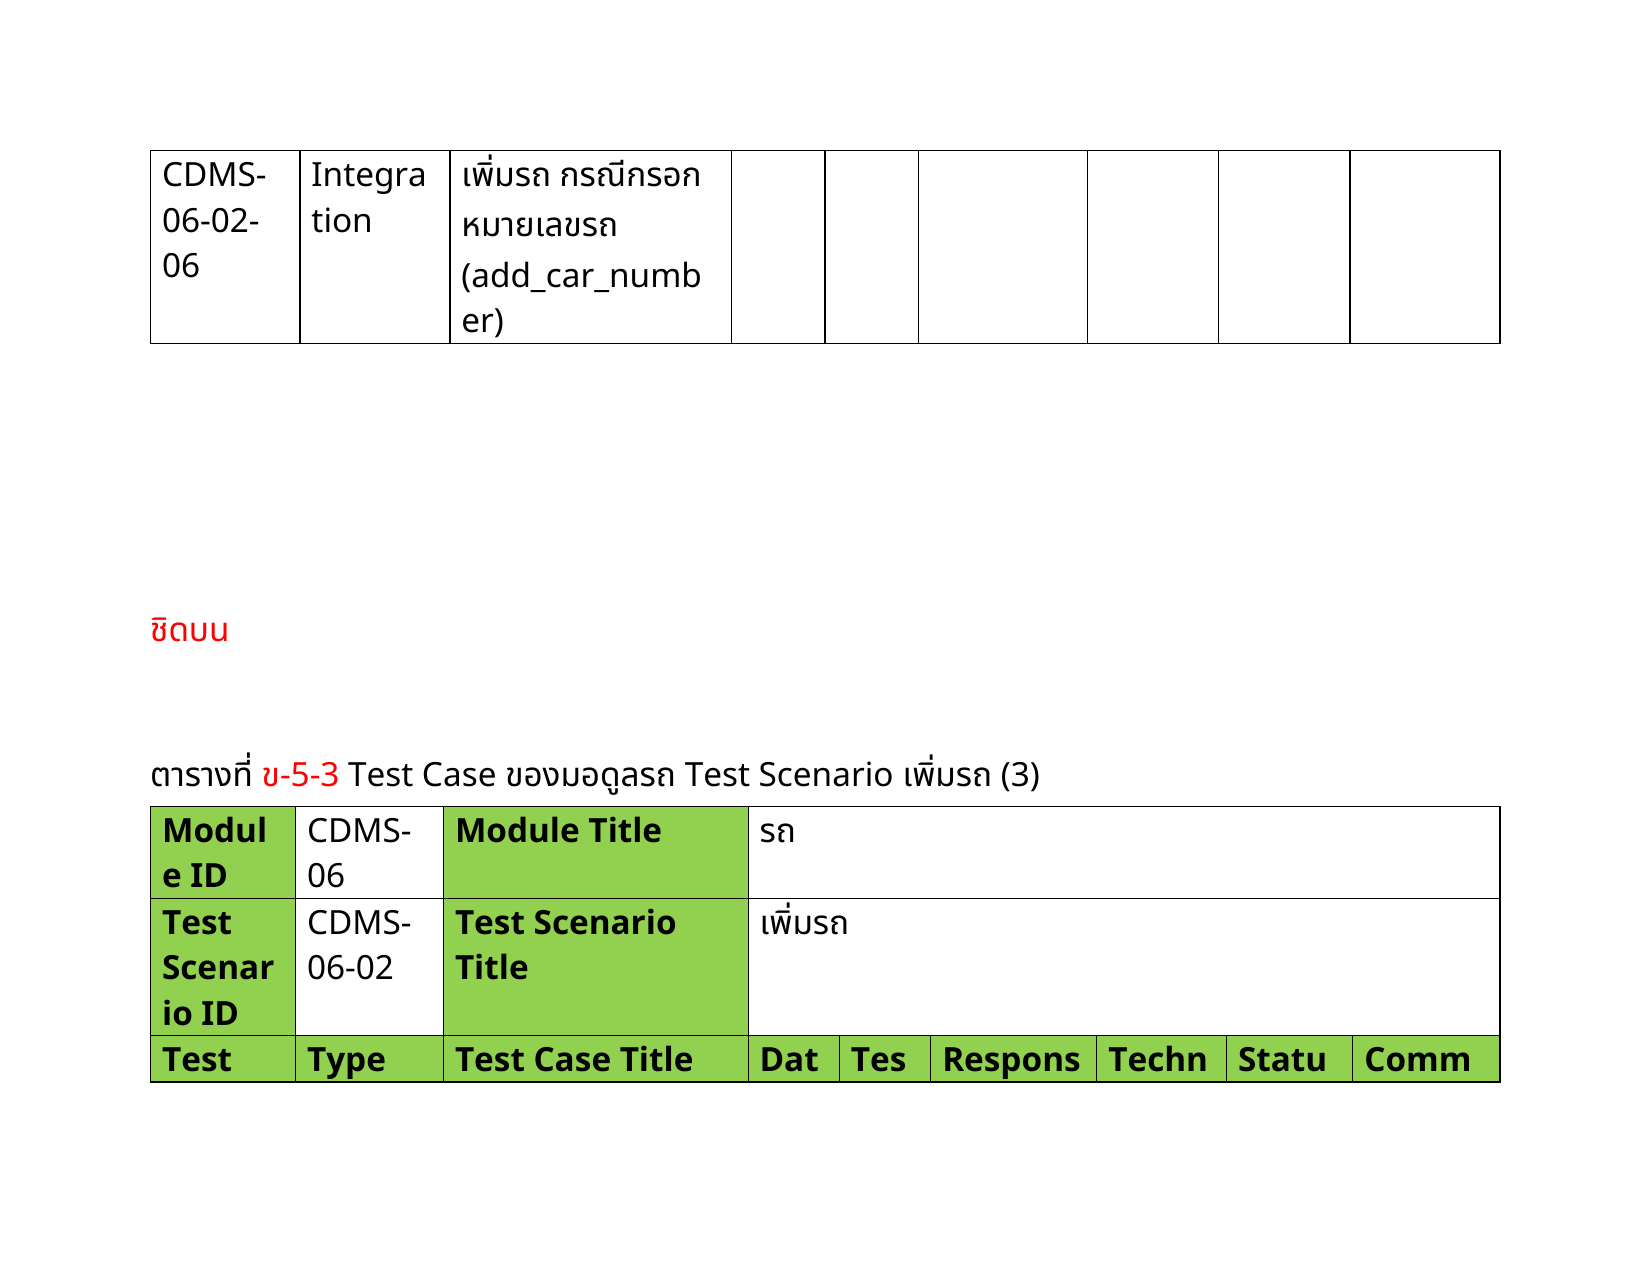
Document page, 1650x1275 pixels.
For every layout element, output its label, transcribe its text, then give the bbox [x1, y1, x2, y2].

table_cell [826, 151, 918, 343]
table_cell Test Case ID [151, 1036, 295, 1081]
text ตารางที่ ข-5-3 Test Case ของมอดูลรถ Test Scenario เพิ่มรถ (3) [150, 751, 1500, 802]
table_cell CDMS-06-02-06 [151, 151, 299, 343]
table_cell Status Test [1227, 1036, 1352, 1081]
table_cell เพิ่มรถ [749, 899, 1499, 1035]
table_cell Test Scenario ID [151, 899, 295, 1035]
table_cell Date Test [749, 1036, 839, 1081]
table_cell Test Time [840, 1036, 930, 1081]
table_cell Test Case Title [444, 1036, 748, 1081]
table_cell Comment [1353, 1036, 1499, 1081]
table_cell [919, 151, 1087, 343]
table_cell [1088, 151, 1218, 343]
table_cell Type Test [296, 1036, 443, 1081]
table_header รถ [749, 807, 1499, 898]
table_cell Technical [1097, 1036, 1226, 1081]
table_cell เพิ่มรถ กรณีกรอกหมายเลขรถ (add_car_number) [451, 151, 731, 343]
table_cell [732, 151, 824, 343]
table_header Module Title [444, 807, 748, 898]
table_cell [1351, 151, 1499, 343]
table_cell [1219, 151, 1349, 343]
text ชิดบน [150, 606, 1500, 657]
table_header CDMS-06 [296, 807, 443, 898]
table_cell Test Scenario Title [444, 899, 748, 1035]
table_cell Responsible [931, 1036, 1096, 1081]
table_cell CDMS-06-02 [296, 899, 443, 1035]
table_header Module ID [151, 807, 295, 898]
table_cell Integration [301, 151, 449, 343]
